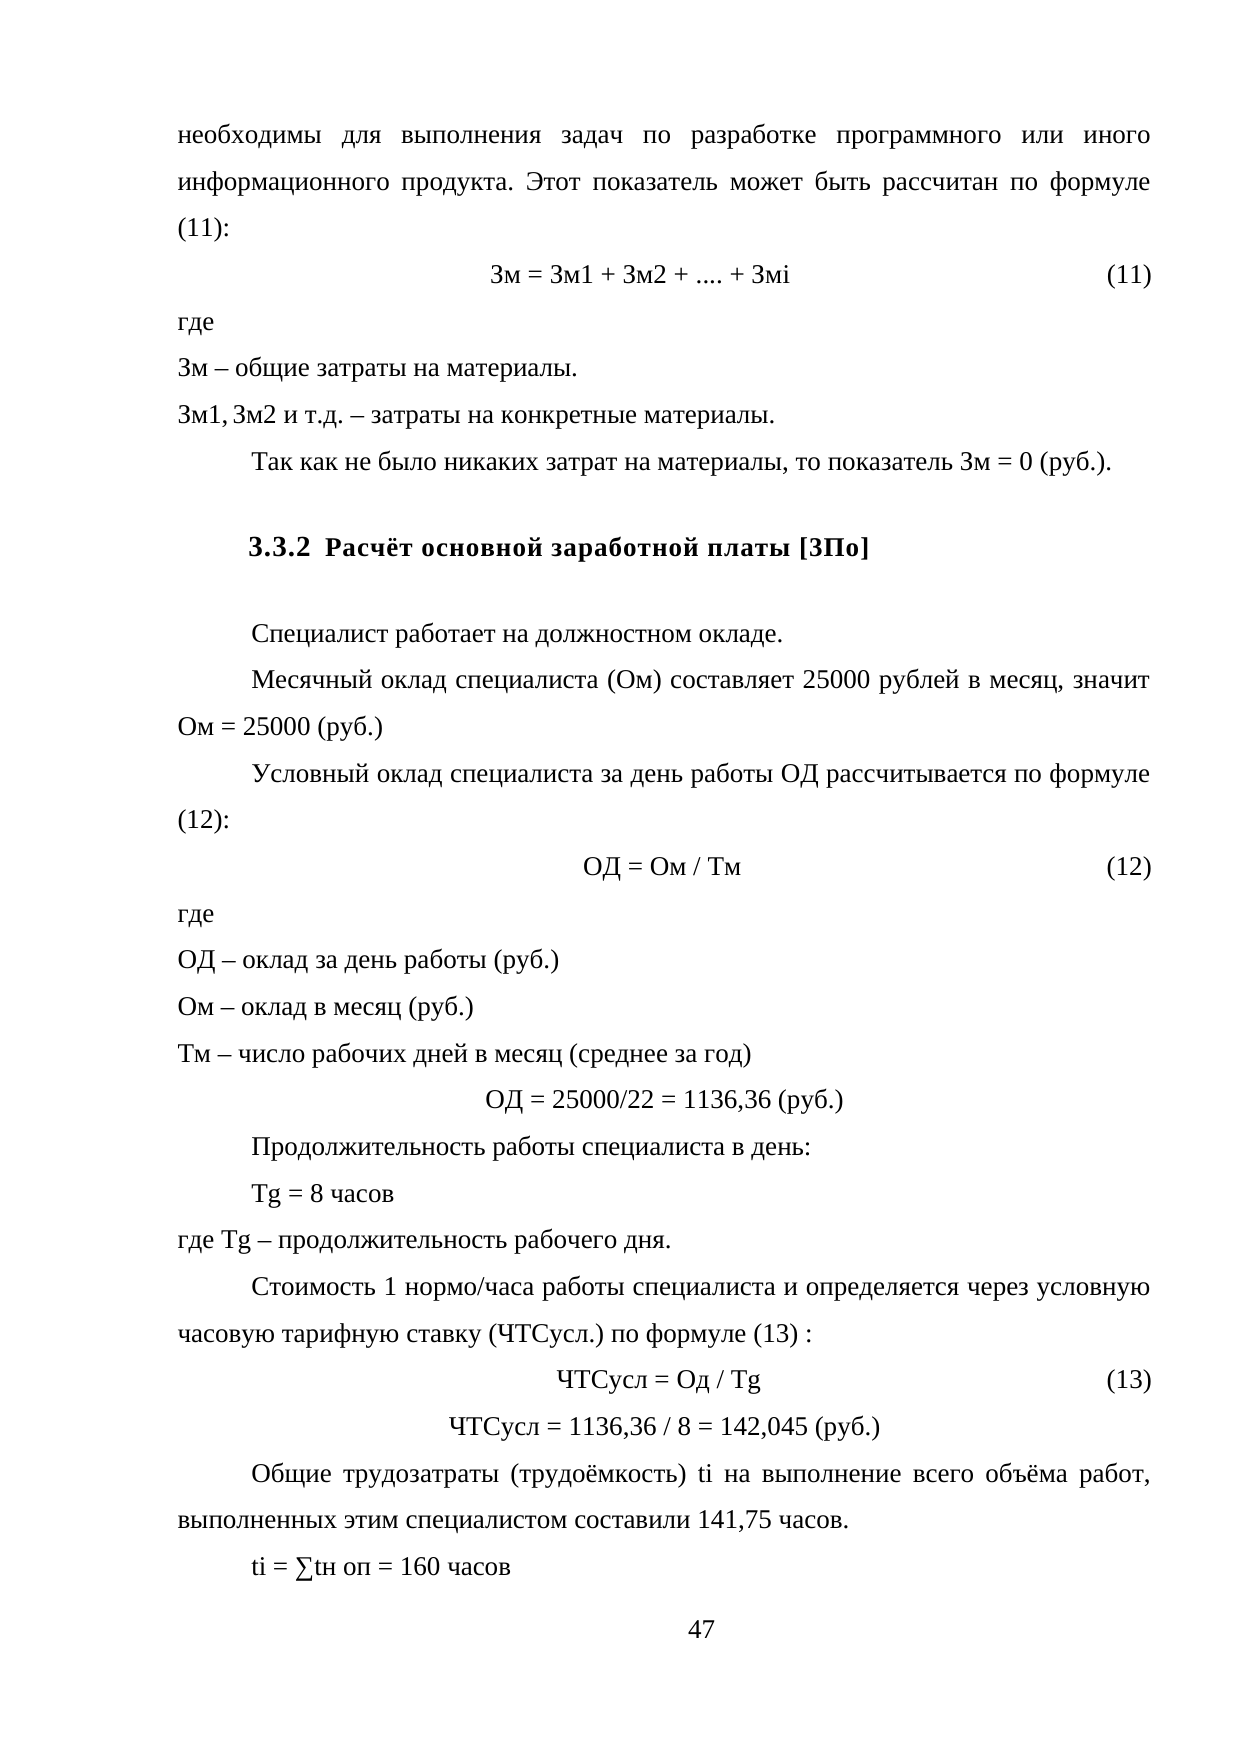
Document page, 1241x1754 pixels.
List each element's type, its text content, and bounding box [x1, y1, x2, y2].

text Продолжительность работы специалиста в день: [177, 1130, 1152, 1161]
text Тg = 8 часов [177, 1177, 1152, 1208]
text Ом – оклад в месяц (руб.) [177, 990, 1152, 1021]
text Стоимость 1 нормо/часа работы специалиста и определяется через условную часовую тарифную ставку (ЧТСусл.) по формуле (13) : [177, 1270, 1152, 1348]
text Тм – число рабочих дней в месяц (среднее за год) [177, 1037, 1152, 1068]
text Условный оклад специалиста за день работы ОД рассчитывается по формуле (12): [177, 757, 1152, 834]
text Зм1, Зм2 и т.д. – затраты на конкретные материалы. [177, 398, 1152, 429]
text ОД = Ом / Тм (12) [177, 850, 1152, 881]
text где Тg – продолжительность рабочего дня. [177, 1223, 1152, 1254]
text Зм = Зм1 + Зм2 + .... + Змi (11) [177, 258, 1152, 289]
text Так как не было никаких затрат на материалы, то показатель Зм = 0 (руб.). [177, 445, 1152, 476]
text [177, 118, 1152, 243]
text Месячный оклад специалиста (Ом) составляет 25000 рублей в месяц, значит Ом = 25000 (руб.) [177, 663, 1152, 741]
text Общие трудозатраты (трудоёмкость) ti на выполнение всего объёма работ, выполненных этим специалистом составили 141,75 часов. [177, 1457, 1152, 1534]
text где [177, 897, 1152, 928]
text Специалист работает на должностном окладе. [177, 617, 1152, 648]
text ЧТСусл = 1136,36 / 8 = 142,045 (руб.) [177, 1410, 1152, 1441]
text ОД = 25000/22 = 1136,36 (руб.) [177, 1083, 1152, 1114]
subtitle Расчёт основной заработной платы [3По] [177, 529, 1152, 562]
text ОД – оклад за день работы (руб.) [177, 943, 1152, 974]
text Зм – общие затраты на материалы. [177, 351, 1152, 383]
text ЧТСусл = Од / Tg (13) [177, 1363, 1152, 1394]
text где [177, 305, 1152, 336]
text ti = ∑tн оп = 160 часов [177, 1550, 1152, 1581]
